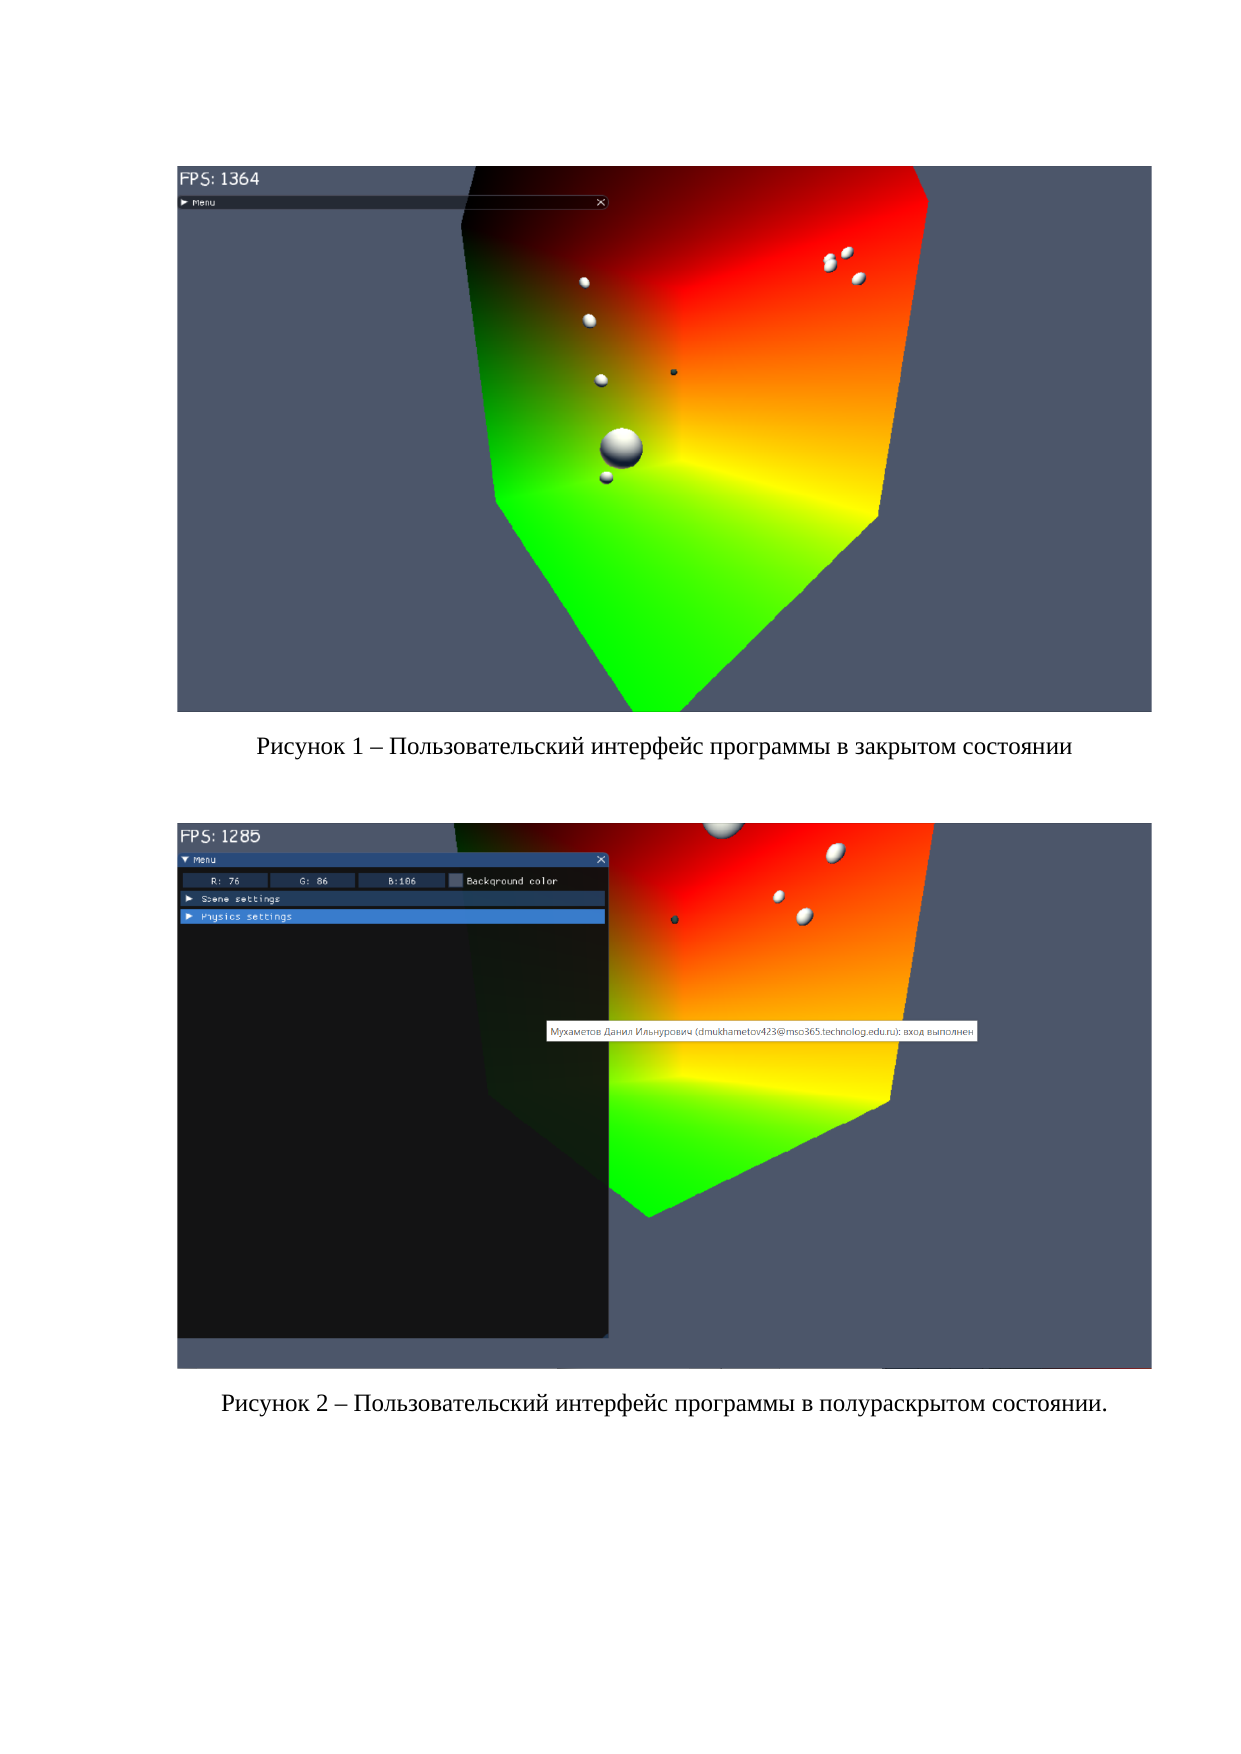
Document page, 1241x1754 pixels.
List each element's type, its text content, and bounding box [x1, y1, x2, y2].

picture [177, 165, 1152, 712]
text Рисунок 1 – Пользовательский интерфейс программы в закрытом состоянии [177, 731, 1152, 759]
text Рисунок 2 – Пользовательский интерфейс программы в полураскрытом состоянии. [177, 1388, 1152, 1417]
picture [177, 823, 1152, 1369]
